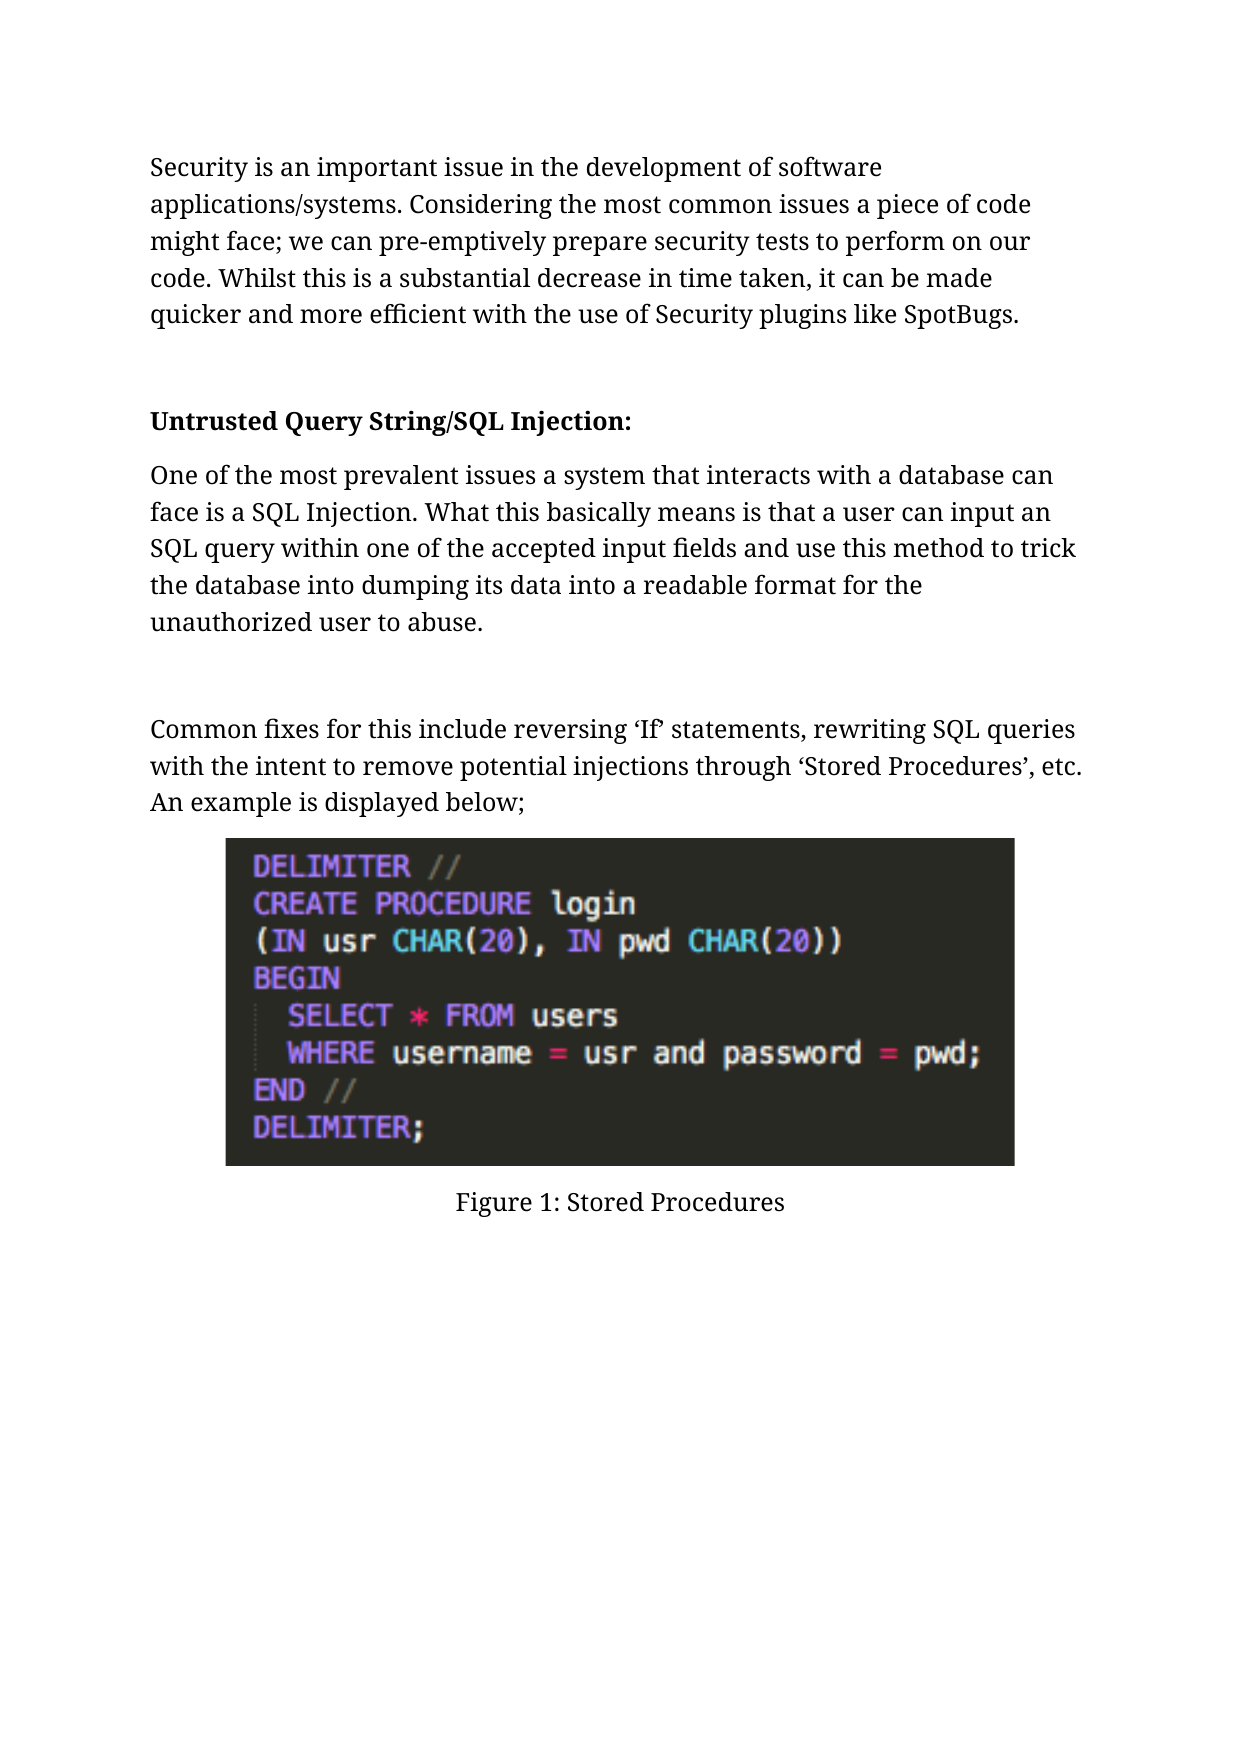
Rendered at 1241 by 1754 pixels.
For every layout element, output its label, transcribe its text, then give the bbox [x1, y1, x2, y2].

text Security is an important issue in the development of software applications/systems. Considering the most common issues a piece of code might face; we can pre-emptively prepare security tests to perform on our code. Whilst this is a substantial decrease in time taken, it can be made quicker and more efficient with the use of Security plugins like SpotBugs. [150, 150, 1090, 331]
text One of the most prevalent issues a system that interacts with a database can face is a SQL Injection. What this basically means is that a user can input an SQL query within one of the accepted input fields and use this method to trick the database into dumping its data into a readable format for the unauthorized user to abuse. [150, 457, 1090, 638]
text Untrusted Query String/SQL Injection: [150, 404, 1090, 438]
text Common fixes for this include reversing ‘If’ statements, rewriting SQL queries with the intent to remove potential injections through ‘Stored Procedures’, etc. An example is displayed below; [150, 711, 1090, 819]
picture [225, 838, 1015, 1166]
text Figure 1: Stored Procedures [150, 1185, 1090, 1219]
